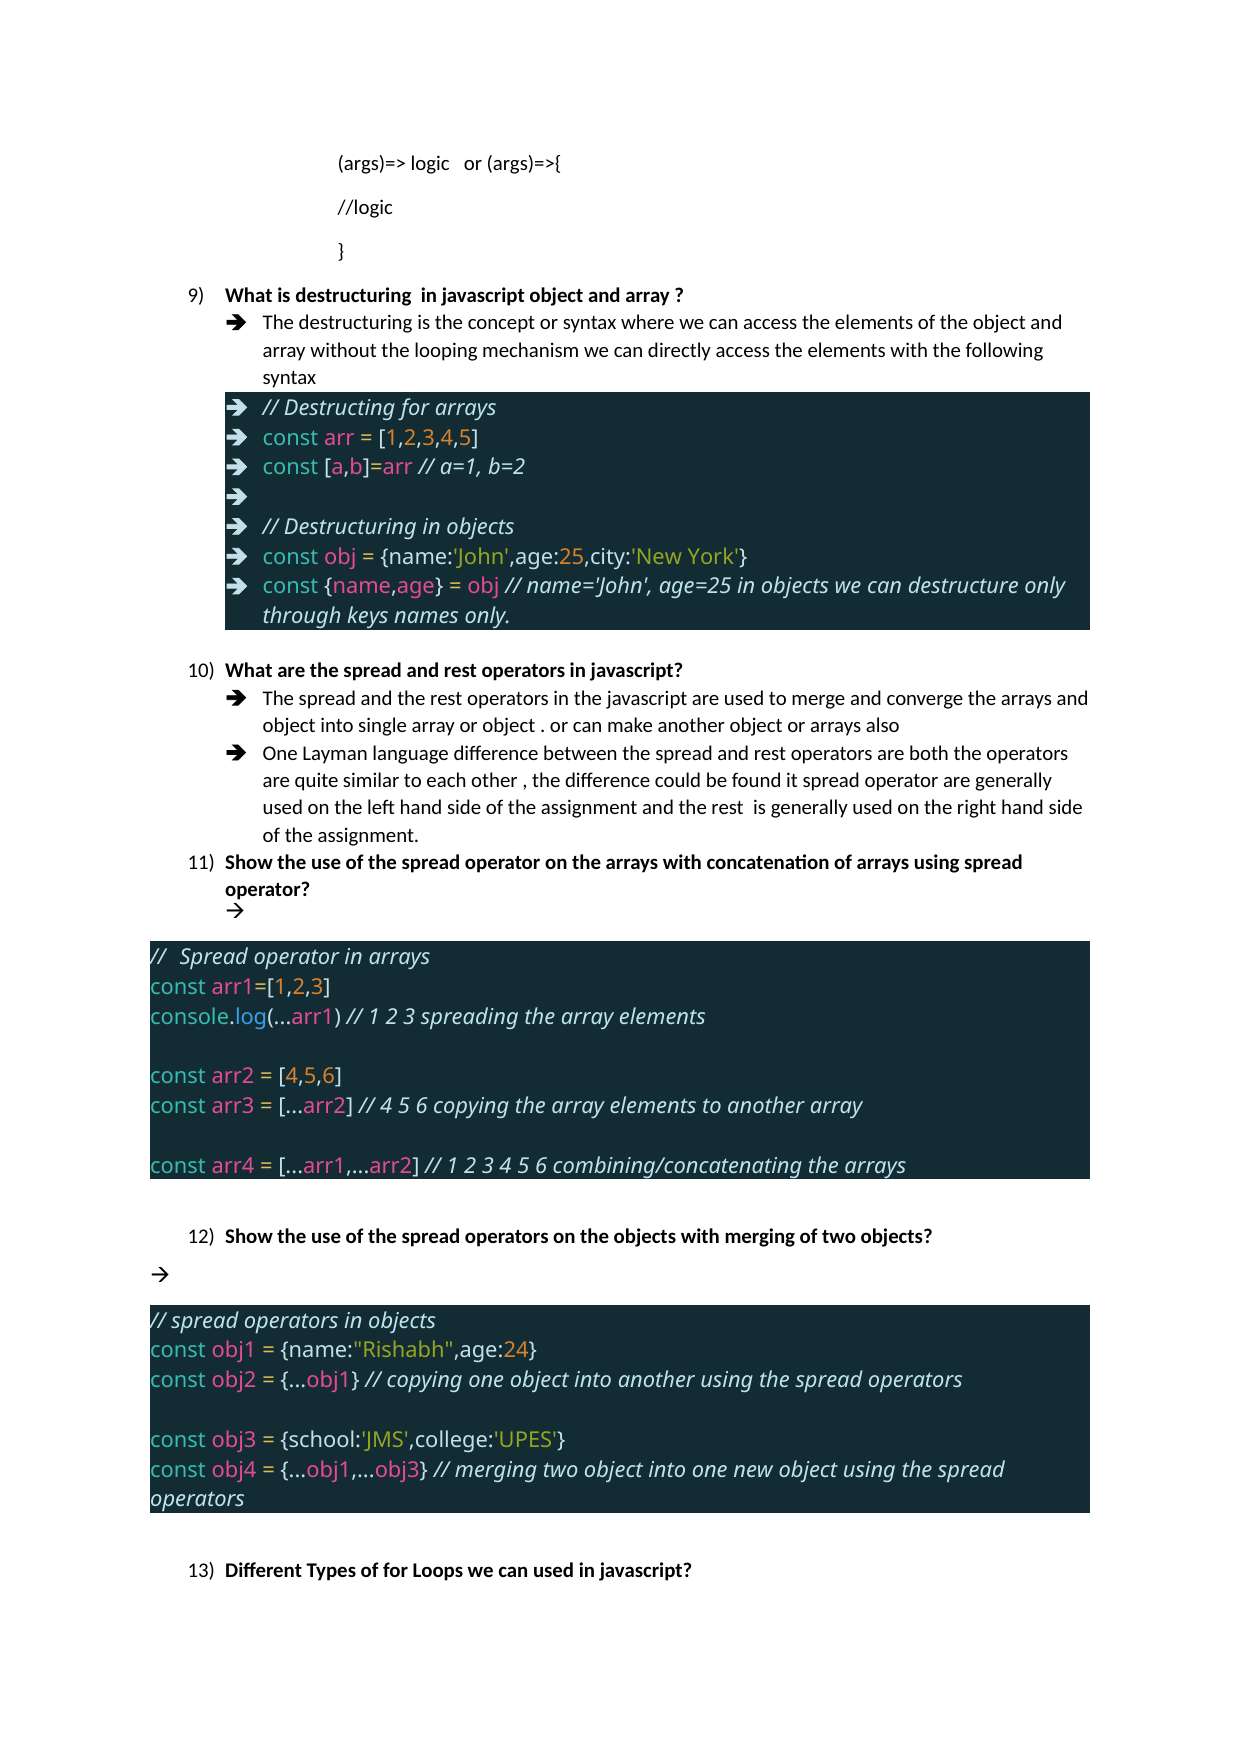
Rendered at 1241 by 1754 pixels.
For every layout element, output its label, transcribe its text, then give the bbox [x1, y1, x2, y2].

list The spread and the rest operators in the javascript are used to merge and converge the arrays and object into single array or object . or can make another object or arrays also [225, 685, 1090, 738]
list // Destructuring in objects [225, 511, 1090, 541]
list const [a,b]=arr // a=1, b=2 [225, 451, 1090, 481]
list const arr = [1,2,3,4,5] [225, 422, 1090, 451]
text console.log(...arr1) // 1 2 3 spreading the array elements [150, 1001, 1090, 1031]
list One Layman language difference between the spread and rest operators are both the operators are quite similar to each other , the difference could be found it spread operator are generally used on the left hand side of the assignment and the rest is generally used on the right hand side of the assignment. [225, 740, 1090, 847]
text // Spread operator in arrays [150, 941, 1090, 971]
text const obj4 = {...obj1,...obj3} // merging two object into one new object using the spread operators [150, 1454, 1090, 1513]
text (args)=> logic or (args)=>{ [337, 150, 1090, 175]
text const obj3 = {school:'JMS',college:'UPES'} [150, 1424, 1090, 1454]
text const arr1=[1,2,3] [150, 971, 1090, 1001]
text //logic [337, 194, 1090, 219]
text // spread operators in objects [150, 1305, 1090, 1334]
list Show the use of the spread operators on the objects with merging of two objects? [187, 1223, 1090, 1249]
list const obj = {name:'John',age:25,city:'New York'} [225, 541, 1090, 571]
list Different Types of for Loops we can used in javascript? [187, 1557, 1090, 1583]
text const arr4 = [...arr1,...arr2] // 1 2 3 4 5 6 combining/concatenating the arrays [150, 1150, 1090, 1179]
text const obj2 = {...obj1} // copying one object into another using the spread operators [150, 1364, 1090, 1394]
text } [337, 238, 1090, 263]
list Show the use of the spread operator on the arrays with concatenation of arrays using spread operator? [187, 849, 1090, 902]
text const arr2 = [4,5,6] [150, 1060, 1090, 1090]
text const arr3 = [...arr2] // 4 5 6 copying the array elements to another array [150, 1090, 1090, 1120]
list What are the spread and rest operators in javascript? [187, 657, 1090, 683]
list const {name,age} = obj // name='John', age=25 in objects we can destructure only through keys names only. [225, 571, 1090, 630]
list What is destructuring in javascript object and array ? [187, 282, 1090, 308]
text const obj1 = {name:"Rishabh",age:24} [150, 1334, 1090, 1364]
list The destructuring is the concept or syntax where we can access the elements of the object and array without the looping mechanism we can directly access the elements with the following syntax [225, 309, 1090, 390]
list // Destructing for arrays [225, 392, 1090, 422]
